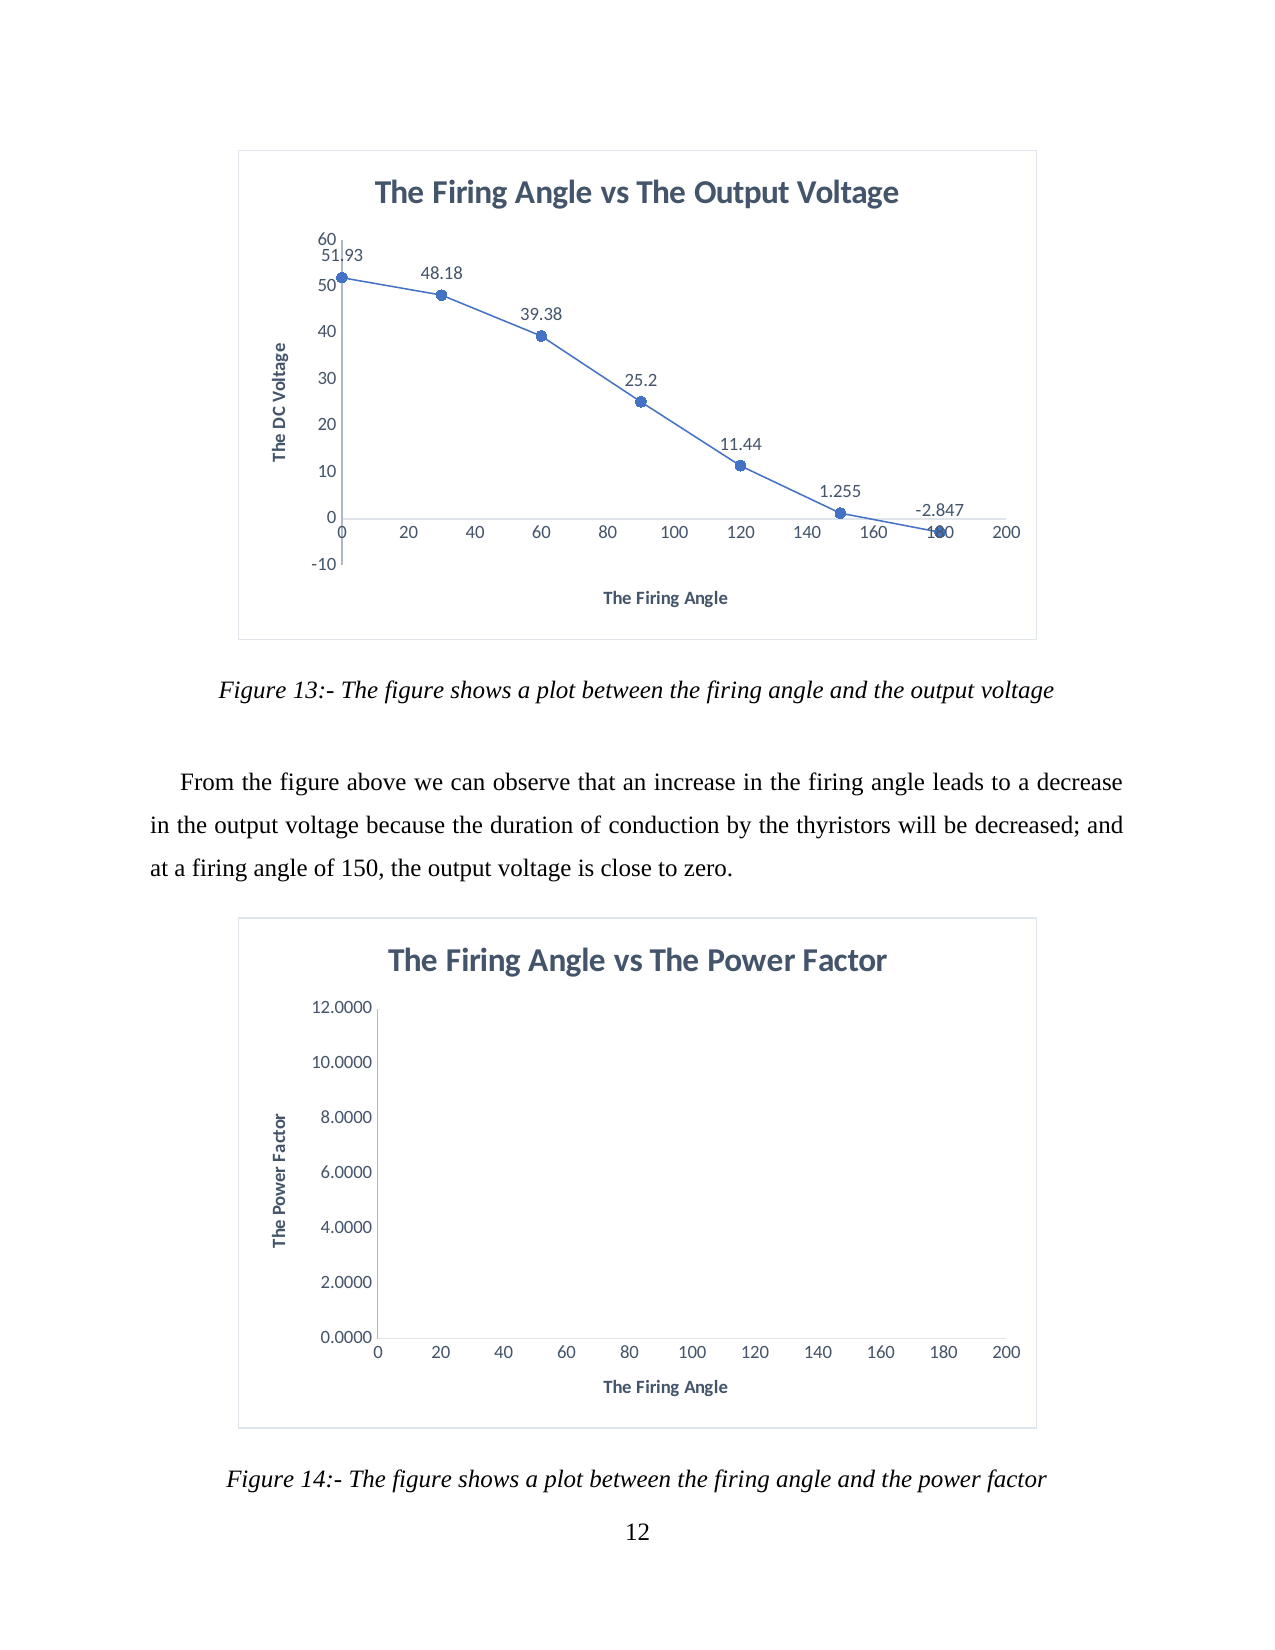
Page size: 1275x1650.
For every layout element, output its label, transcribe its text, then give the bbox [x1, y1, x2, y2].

text Figure 14:- The figure shows a plot between the firing angle and the power factor [150, 1464, 1125, 1493]
text From the figure above we can observe that an increase in the firing angle leads to a decrease in the output voltage because the duration of conduction by the thyristors will be decreased; and at a firing angle of 150, the output voltage is close to zero. [150, 767, 1125, 882]
text Figure 13:- The figure shows a plot between the firing angle and the output voltage [150, 675, 1125, 704]
